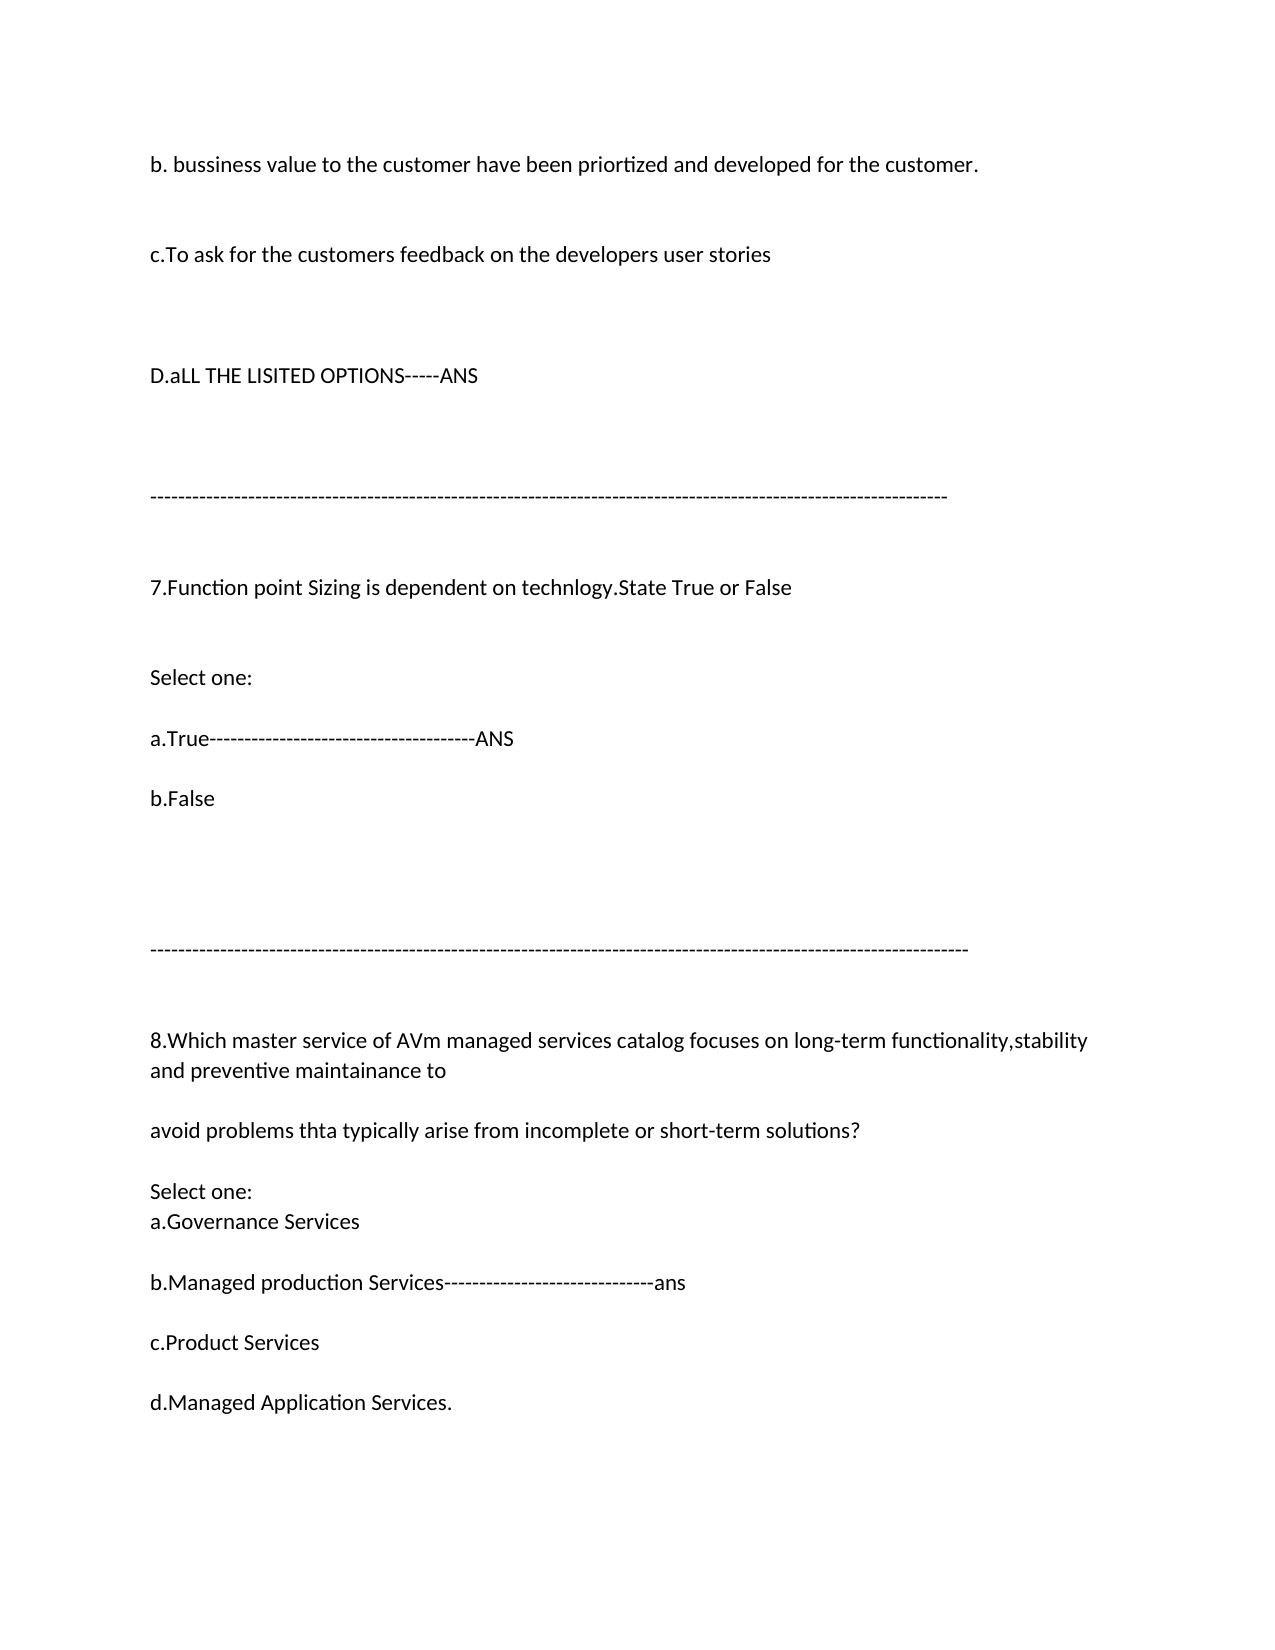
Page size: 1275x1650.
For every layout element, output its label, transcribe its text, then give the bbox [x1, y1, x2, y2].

text 8.Which master service of AVm managed services catalog focuses on long-term functionality,stability and preventive maintainance to [150, 1026, 1125, 1084]
text Select one: [150, 663, 1125, 692]
text 7.Function point Sizing is dependent on technlogy.State True or False [150, 573, 1125, 601]
text Select one: [150, 1177, 1125, 1205]
text a.True--------------------------------------ANS [150, 724, 1125, 752]
text D.aLL THE LISITED OPTIONS-----ANS [150, 361, 1125, 389]
text b.Managed production Services------------------------------ans [150, 1268, 1125, 1296]
text b. bussiness value to the customer have been priortized and developed for the customer. [150, 150, 1125, 178]
text c.Product Services [150, 1328, 1125, 1356]
text c.To ask for the customers feedback on the developers user stories [150, 241, 1125, 269]
text avoid problems thta typically arise from incomplete or short-term solutions? [150, 1117, 1125, 1145]
text b.False [150, 784, 1125, 812]
text ------------------------------------------------------------------------------------------------------------------ [150, 482, 1125, 510]
text --------------------------------------------------------------------------------------------------------------------- [150, 935, 1125, 963]
text a.Governance Services [150, 1207, 1125, 1235]
text d.Managed Application Services. [150, 1388, 1125, 1417]
